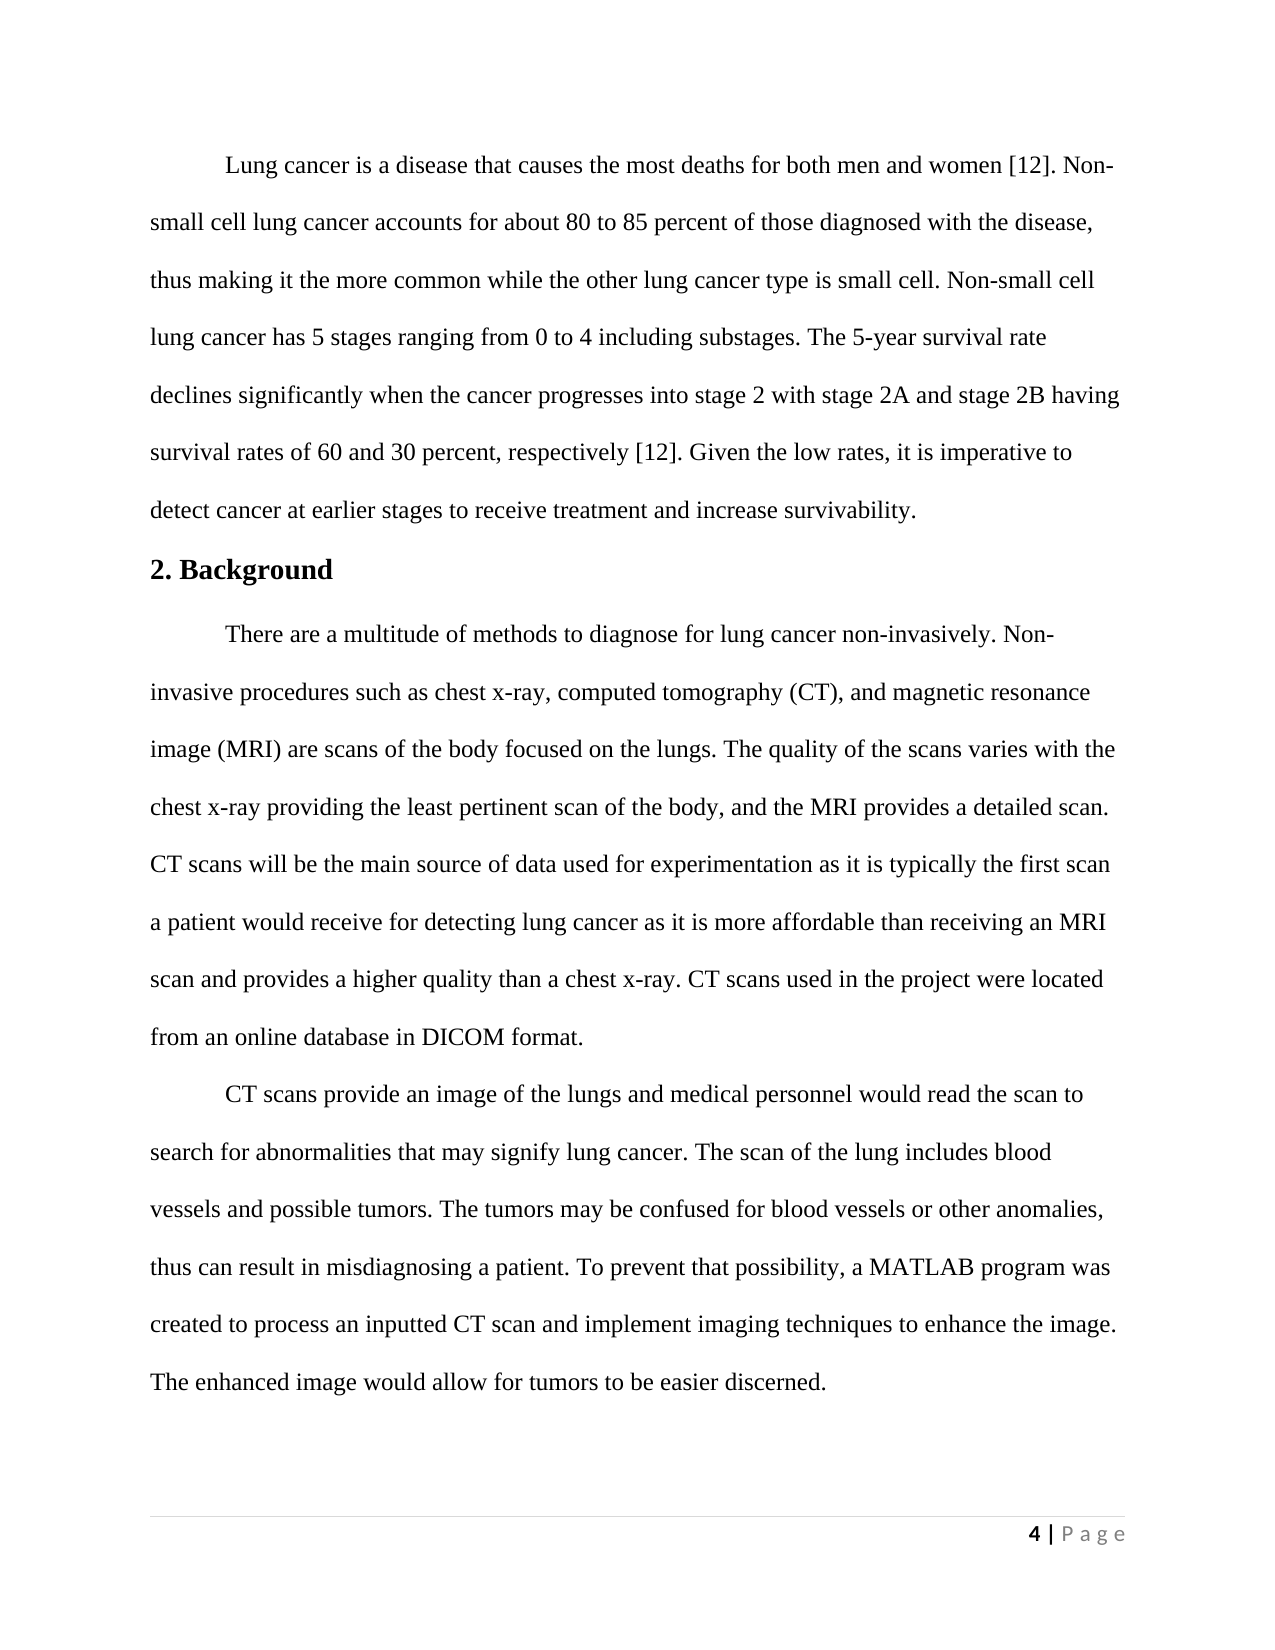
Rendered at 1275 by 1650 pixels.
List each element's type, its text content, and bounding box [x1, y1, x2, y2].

text There are a multitude of methods to diagnose for lung cancer non-invasively. Non-invasive procedures such as chest x-ray, computed tomography (CT), and magnetic resonance image (MRI) are scans of the body focused on the lungs. The quality of the scans varies with the chest x-ray providing the least pertinent scan of the body, and the MRI provides a detailed scan. CT scans will be the main source of data used for experimentation as it is typically the first scan a patient would receive for detecting lung cancer as it is more affordable than receiving an MRI scan and provides a higher quality than a chest x-ray. CT scans used in the project were located from an online database in DICOM format. [150, 619, 1125, 1051]
text 2. Background [150, 552, 1125, 586]
text CT scans provide an image of the lungs and medical personnel would read the scan to search for abnormalities that may signify lung cancer. The scan of the lung includes blood vessels and possible tumors. The tumors may be confused for blood vessels or other anomalies, thus can result in misdiagnosing a patient. To prevent that possibility, a MATLAB program was created to process an inputted CT scan and implement imaging techniques to enhance the image. The enhanced image would allow for tumors to be easier discerned. [150, 1079, 1125, 1396]
text Lung cancer is a disease that causes the most deaths for both men and women [12]. Non-small cell lung cancer accounts for about 80 to 85 percent of those diagnosed with the disease, thus making it the more common while the other lung cancer type is small cell. Non-small cell lung cancer has 5 stages ranging from 0 to 4 including substages. The 5-year survival rate declines significantly when the cancer progresses into stage 2 with stage 2A and stage 2B having survival rates of 60 and 30 percent, respectively [12]. Given the low rates, it is imperative to detect cancer at earlier stages to receive treatment and increase survivability. [150, 150, 1125, 524]
